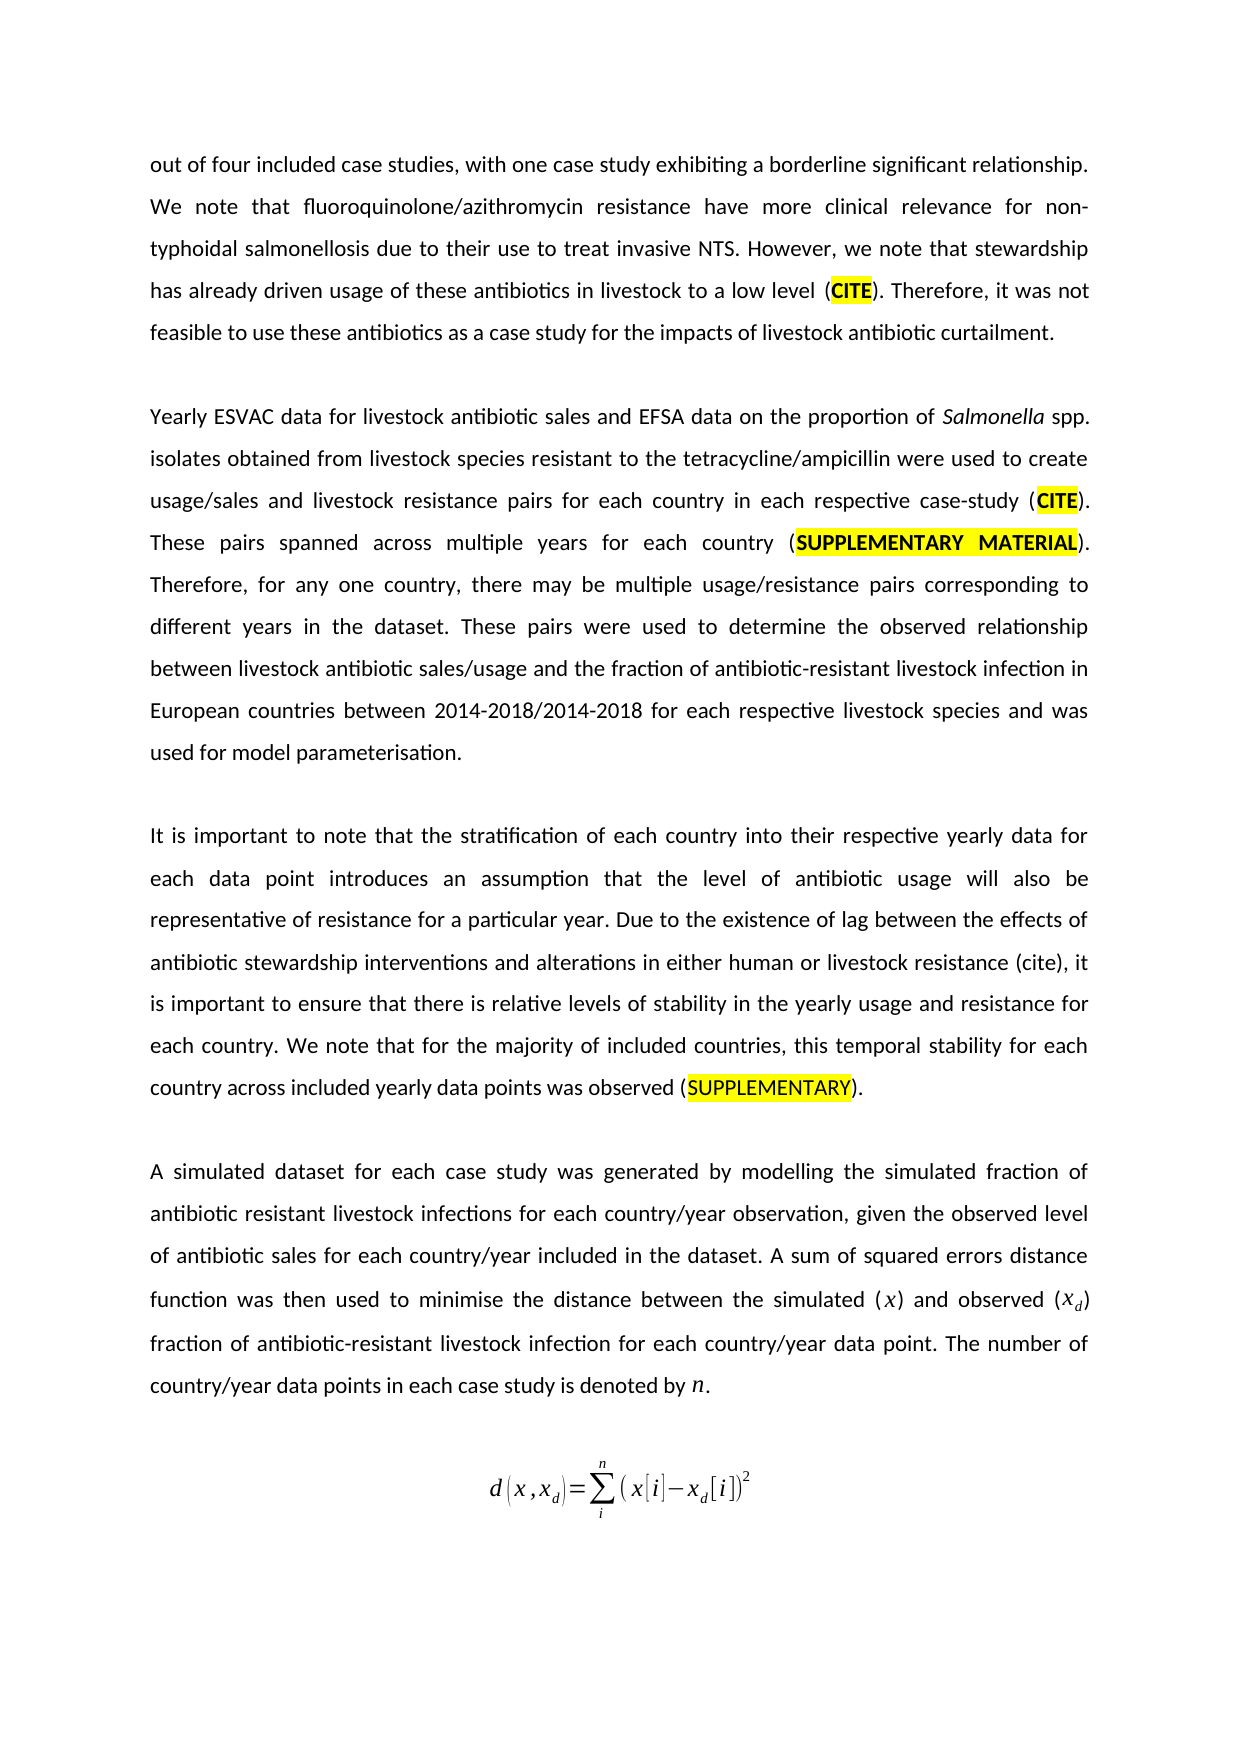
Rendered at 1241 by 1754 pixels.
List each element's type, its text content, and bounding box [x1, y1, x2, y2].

text Yearly ESVAC data for livestock antibiotic sales and EFSA data on the proportion of Salmonella spp. isolates obtained from livestock species resistant to the tetracycline/ampicillin were used to create usage/sales and livestock resistance pairs for each country in each respective case-study (CITE). These pairs spanned across multiple years for each country (SUPPLEMENTARY MATERIAL). Therefore, for any one country, there may be multiple usage/resistance pairs corresponding to different years in the dataset. These pairs were used to determine the observed relationship between livestock antibiotic sales/usage and the fraction of antibiotic-resistant livestock infection in European countries between 2014-2018/2014-2018 for each respective livestock species and was used for model parameterisation. [150, 402, 1090, 766]
text It is important to note that the stratification of each country into their respective yearly data for each data point introduces an assumption that the level of antibiotic usage will also be representative of resistance for a particular year. Due to the existence of lag between the effects of antibiotic stewardship interventions and alterations in either human or livestock resistance (cite), it is important to ensure that there is relative levels of stability in the yearly usage and resistance for each country. We note that for the majority of included countries, this temporal stability for each country across included yearly data points was observed (SUPPLEMENTARY). [150, 822, 1090, 1102]
